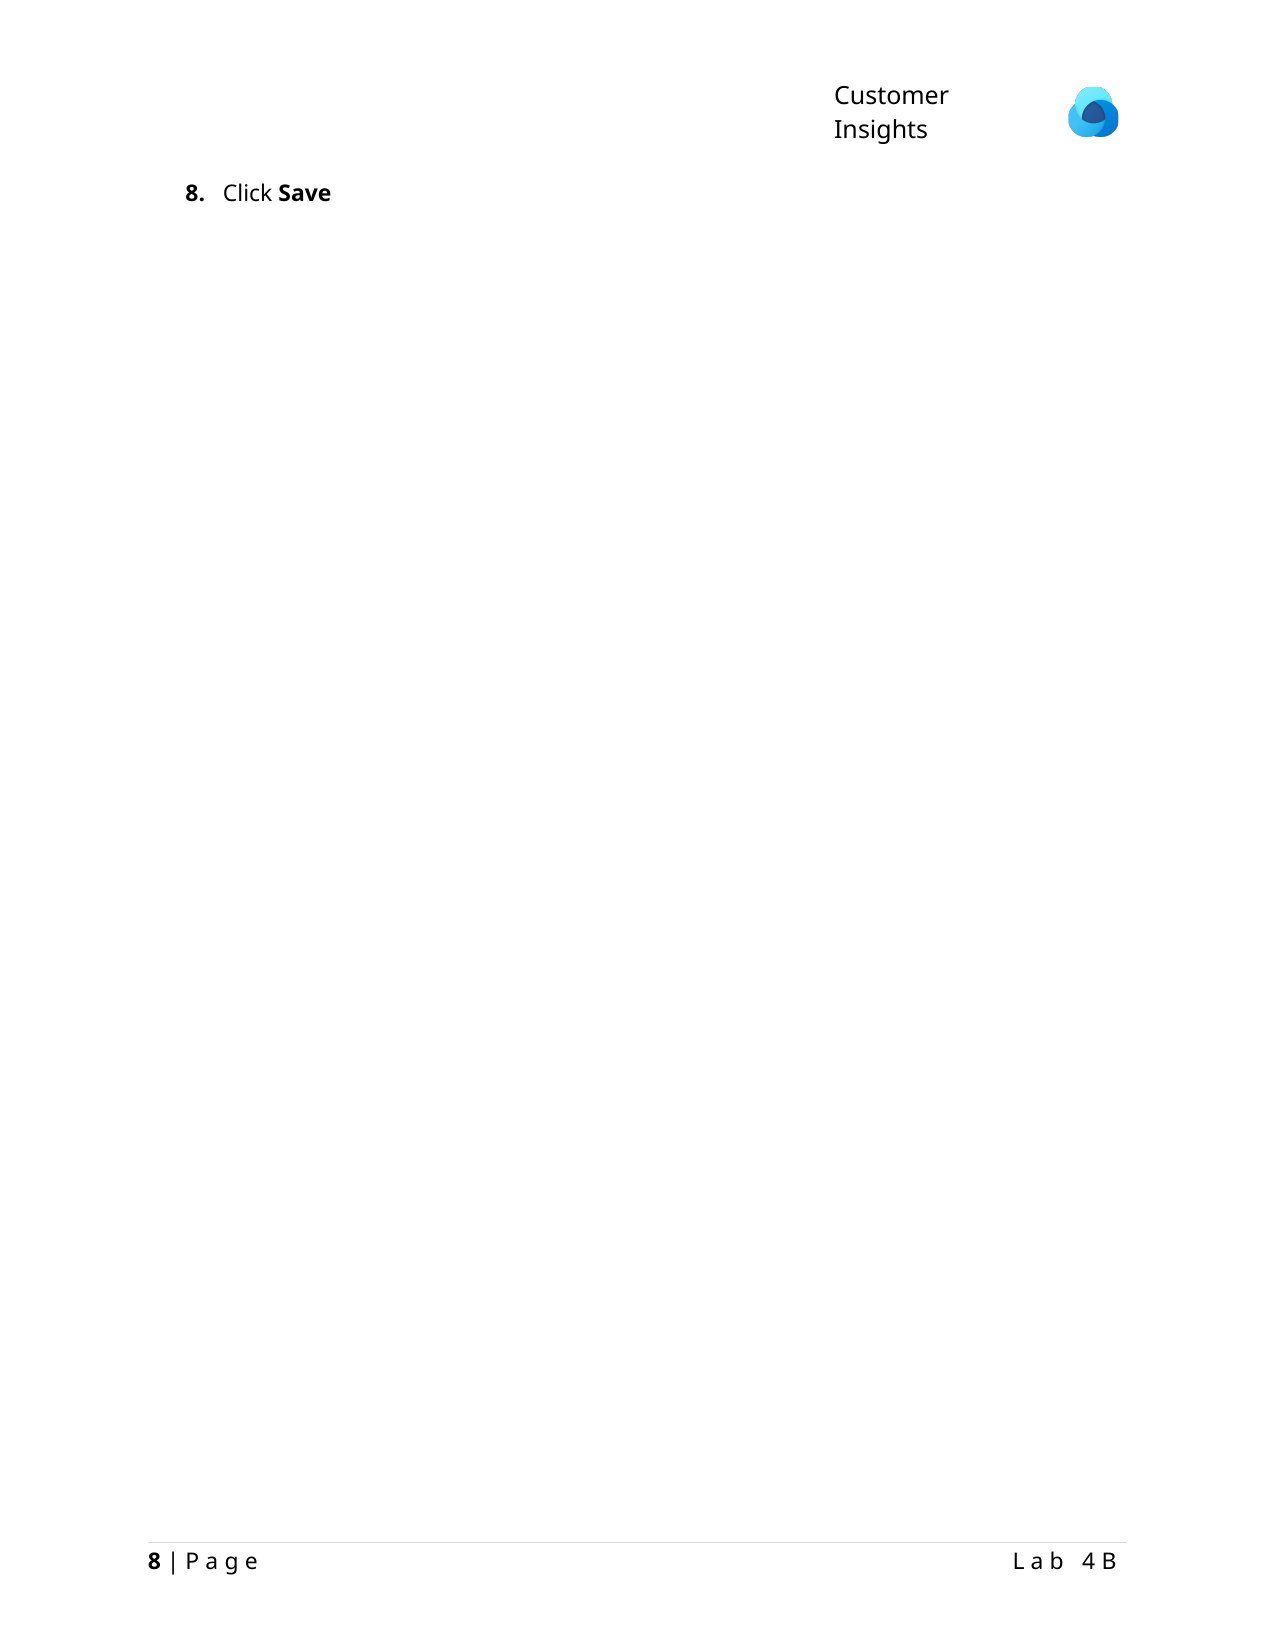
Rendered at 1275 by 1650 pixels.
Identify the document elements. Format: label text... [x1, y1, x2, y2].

picture [1068, 87, 1119, 137]
list Click Save [185, 177, 1127, 208]
